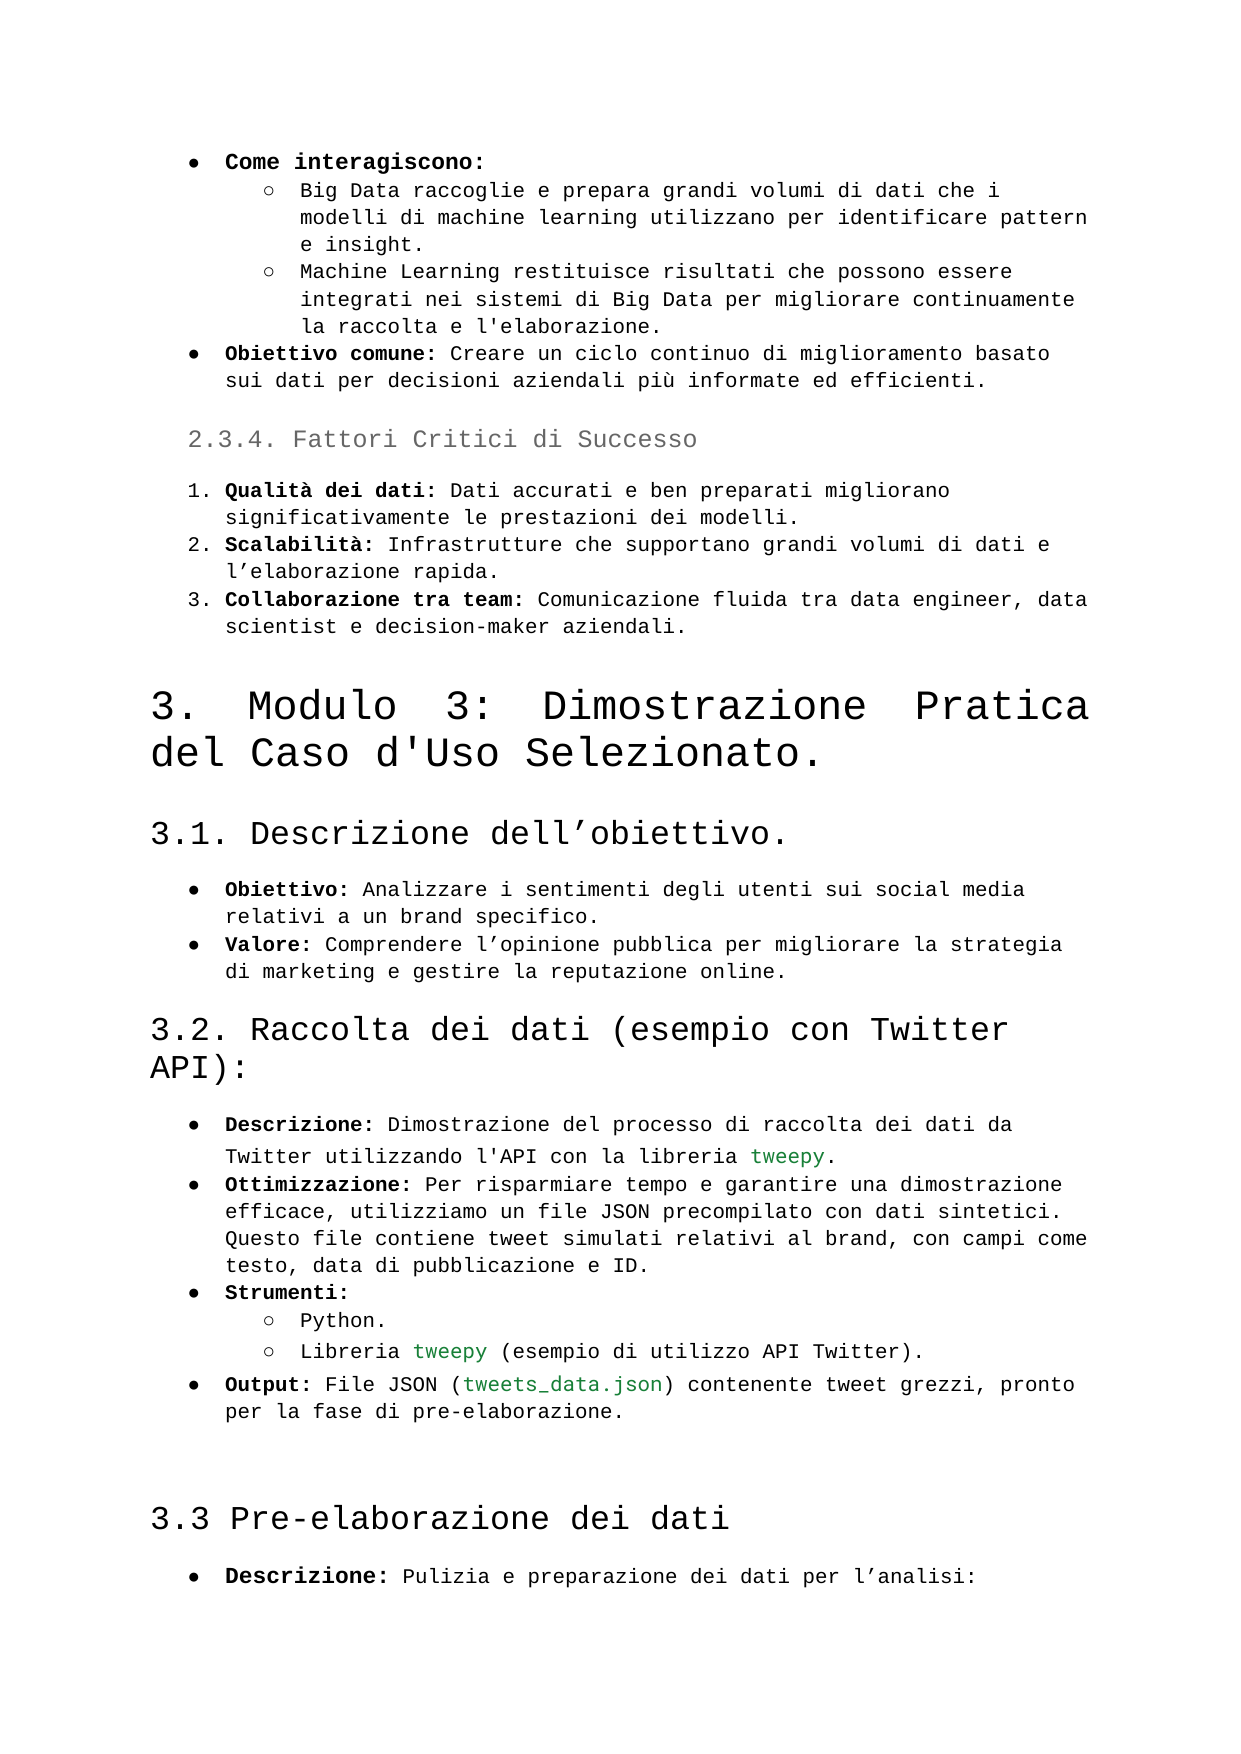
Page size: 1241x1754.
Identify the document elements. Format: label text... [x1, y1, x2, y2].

list Big Data raccoglie e prepara grandi volumi di dati che i modelli di machine learning utilizzano per identificare pattern e insight. [262, 180, 1090, 258]
list Strumenti: [187, 1282, 1090, 1306]
list Output: File JSON (tweets_data.json) contenente tweet grezzi, pronto per la fase di pre-elaborazione. [187, 1369, 1090, 1424]
list Obiettivo: Analizzare i sentimenti degli utenti sui social media relativi a un brand specifico. [187, 879, 1090, 930]
list Ottimizzazione: Per risparmiare tempo e garantire una dimostrazione efficace, utilizziamo un file JSON precompilato con dati sintetici. Questo file contiene tweet simulati relativi al brand, con campi come testo, data di pubblicazione e ID. [187, 1174, 1090, 1279]
list Scalabilità: Infrastrutture che supportano grandi volumi di dati e l’elaborazione rapida. [187, 534, 1090, 585]
list Libreria tweepy (esempio di utilizzo API Twitter). [262, 1337, 1090, 1365]
list Descrizione: Pulizia e preparazione dei dati per l’analisi: [187, 1564, 1090, 1590]
list Valore: Comprendere l’opinione pubblica per migliorare la strategia di marketing e gestire la reputazione online. [187, 934, 1090, 984]
list Obiettivo comune: Creare un ciclo continuo di miglioramento basato sui dati per decisioni aziendali più informate ed efficienti. [187, 343, 1090, 394]
list Descrizione: Dimostrazione del processo di raccolta dei dati da Twitter utilizzando l'API con la libreria tweepy. [187, 1114, 1090, 1169]
list Collaborazione tra team: Comunicazione fluida tra data engineer, data scientist e decision-maker aziendali. [187, 588, 1090, 639]
list Machine Learning restituisce risultati che possono essere integrati nei sistemi di Big Data per migliorare continuamente la raccolta e l'elaborazione. [262, 261, 1090, 339]
subtitle 3.2. Raccolta dei dati (esempio con Twitter API): [150, 1013, 1090, 1089]
subtitle 3.1. Descrizione dell’obiettivo. [150, 816, 1090, 854]
subtitle 3. Modulo 3: Dimostrazione Pratica del Caso d'Uso Selezionato. [150, 684, 1090, 779]
list Python. [262, 1309, 1090, 1333]
subtitle 2.3.4. Fattori Critici di Successo [187, 426, 1090, 455]
list Come interagiscono: [187, 150, 1090, 176]
subtitle 3.3 Pre-elaborazione dei dati [150, 1502, 1090, 1539]
list Qualità dei dati: Dati accurati e ben preparati migliorano significativamente le prestazioni dei modelli. [187, 480, 1090, 531]
